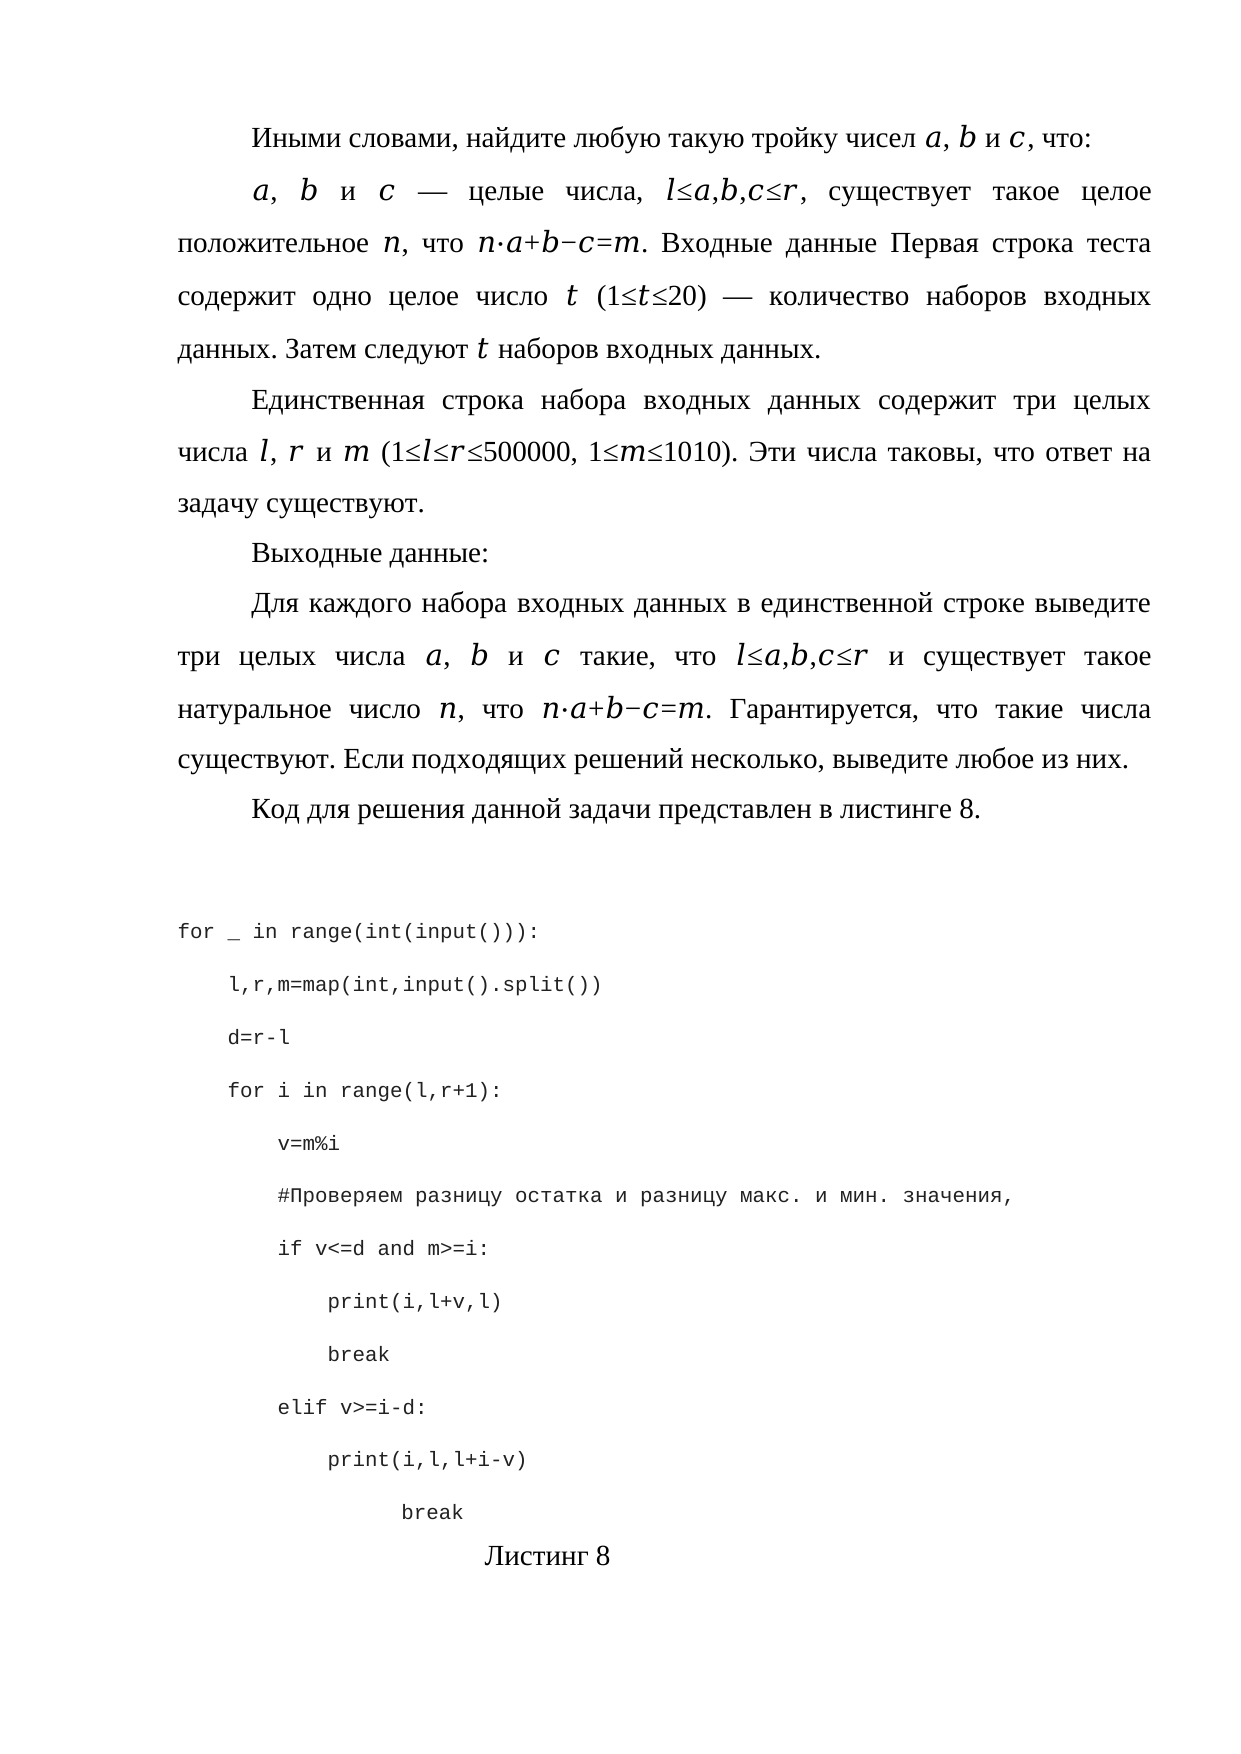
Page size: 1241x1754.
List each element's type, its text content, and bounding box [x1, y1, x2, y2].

text print(i,l+v,l) [177, 1291, 1152, 1315]
text #Проверяем разницу остатка и разницу макс. и мин. значения, [177, 1185, 1152, 1209]
text Код для решения данной задачи представлен в листинге 8. [177, 792, 1152, 825]
text Листинг 8 [177, 1538, 1152, 1571]
text Для каждого набора входных данных в единственной строке выведите три целых числа 𝑎, 𝑏 и 𝑐 такие, что 𝑙≤𝑎,𝑏,𝑐≤𝑟 и существует такое натуральное число 𝑛, что 𝑛⋅𝑎+𝑏−𝑐=𝑚. Гарантируется, что такие числа существуют. Если подходящих решений несколько, выведите любое из них. [177, 586, 1152, 775]
text for _ in range(int(input())): [177, 921, 1152, 945]
text d=r-l [177, 1027, 1152, 1051]
text Выходные данные: [177, 535, 1152, 569]
text 𝑎, 𝑏 и 𝑐 — целые числа, 𝑙≤𝑎,𝑏,𝑐≤𝑟, существует такое целое положительное 𝑛, что 𝑛⋅𝑎+𝑏−𝑐=𝑚. Входные данные Первая строка теста содержит одно целое число 𝑡 (1≤𝑡≤20) — количество наборов входных данных. Затем следуют 𝑡 наборов входных данных. [177, 171, 1152, 364]
text if v<=d and m>=i: [177, 1238, 1152, 1262]
text break [177, 1344, 1152, 1367]
text Единственная строка набора входных данных содержит три целых числа 𝑙, 𝑟 и 𝑚 (1≤𝑙≤𝑟≤500000, 1≤𝑚≤1010). Эти числа таковы, что ответ на задачу существуют. [177, 382, 1152, 518]
text elif v>=i-d: [177, 1397, 1152, 1420]
text for i in range(l,r+1): [177, 1080, 1152, 1103]
text l,r,m=map(int,input().split()) [177, 974, 1152, 998]
text Иными словами, найдите любую такую тройку чисел 𝑎, 𝑏 и 𝑐, что: [177, 118, 1152, 153]
text v=m%i [177, 1133, 1152, 1156]
text print(i,l,l+i-v) [177, 1449, 1152, 1473]
text break [177, 1502, 1152, 1526]
